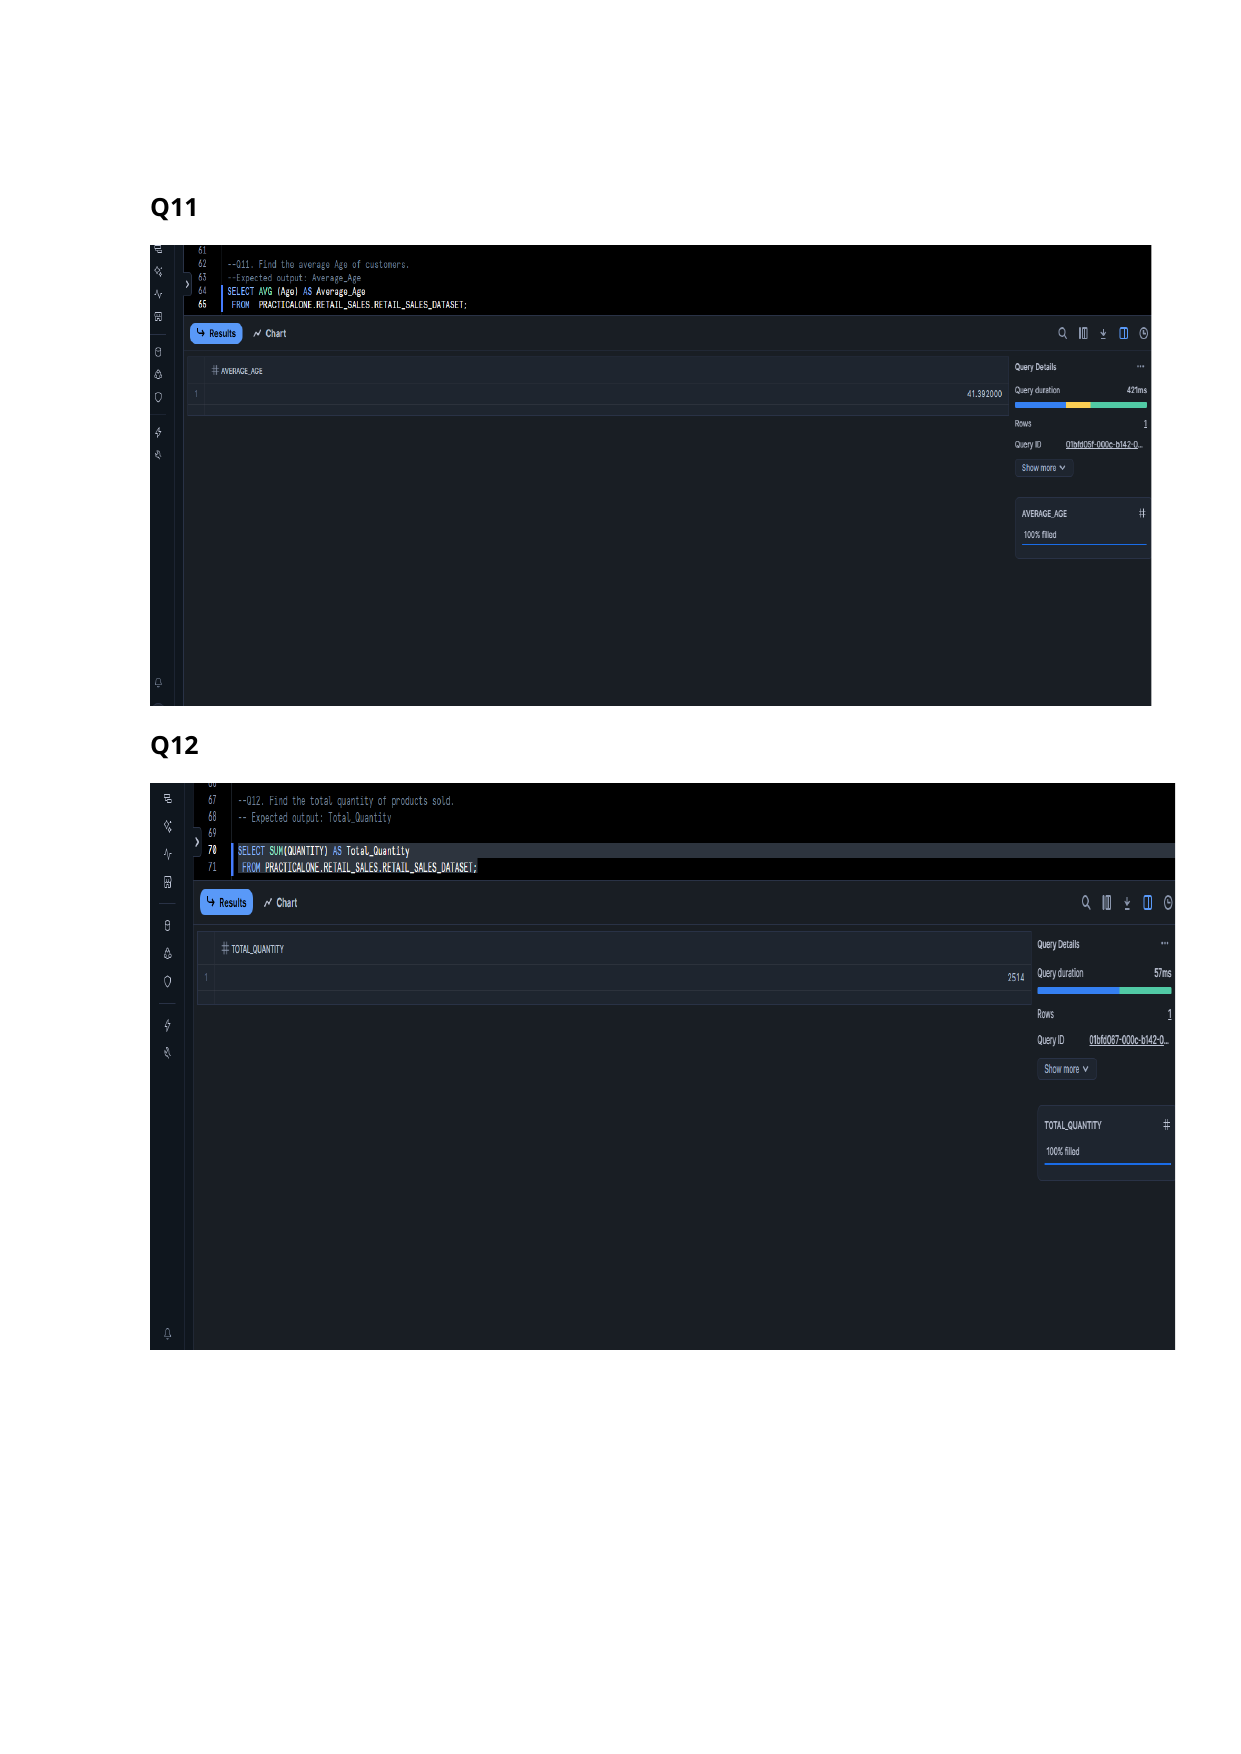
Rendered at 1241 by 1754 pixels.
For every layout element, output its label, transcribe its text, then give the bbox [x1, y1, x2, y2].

text Q11 [150, 150, 1090, 223]
picture [150, 783, 1175, 1350]
text Q12 [150, 728, 1090, 762]
picture [150, 245, 1152, 706]
